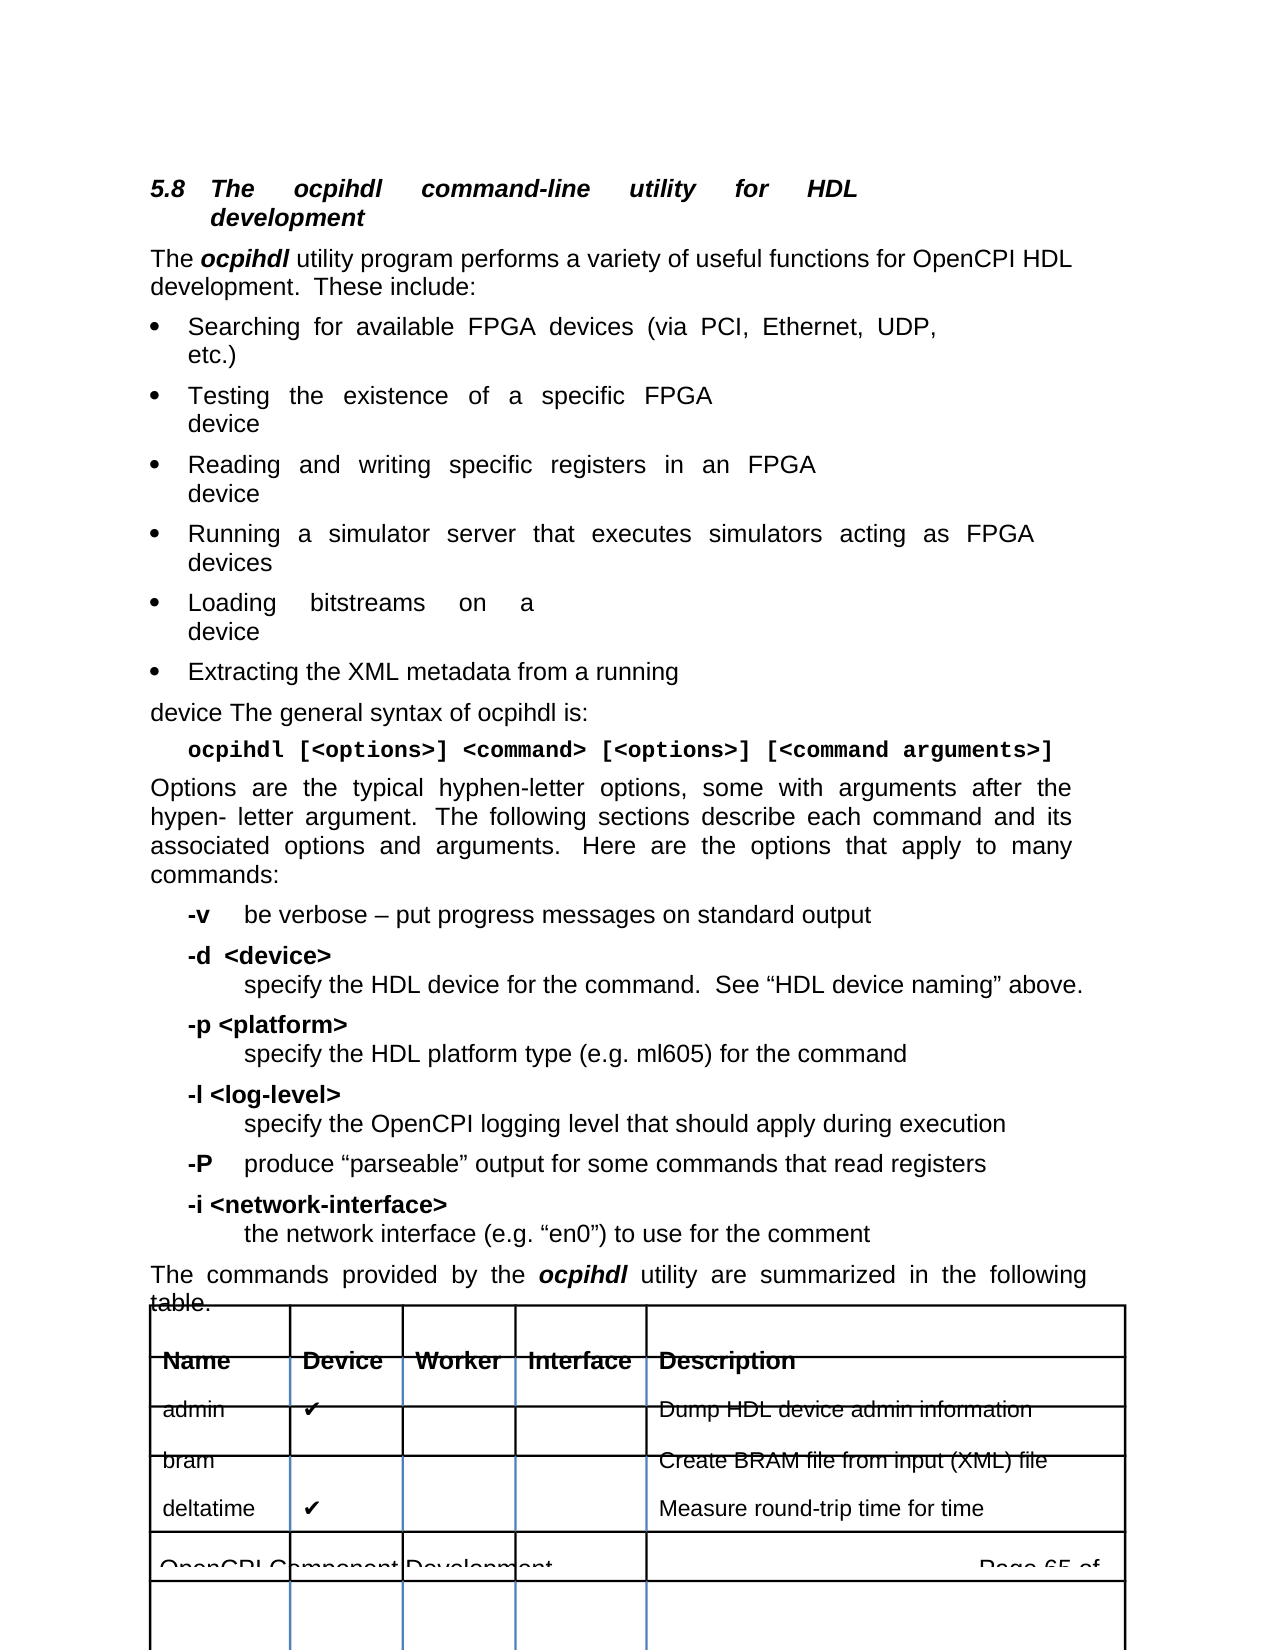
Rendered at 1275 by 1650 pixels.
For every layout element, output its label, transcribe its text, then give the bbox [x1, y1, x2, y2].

subtitle -p <platform> [188, 1010, 1137, 1039]
text the network interface (e.g. “en0”) to use for the comment [244, 1219, 1137, 1248]
list Running a simulator server that executes simulators acting as FPGA devices [150, 519, 1035, 576]
list Extracting the XML metadata from a running device The general syntax of ocpihdl is: [150, 657, 756, 726]
list Reading and writing specific registers in an FPGA device [150, 450, 816, 507]
text -v be verbose – put progress messages on standard output [188, 900, 1137, 929]
subtitle -d <device> [188, 941, 1137, 970]
text ocpihdl [<options>] <command> [<options>] [<command arguments>] [188, 738, 1137, 762]
text specify the HDL platform type (e.g. ml605) for the command [244, 1039, 1137, 1068]
text specify the HDL device for the command. See “HDL device naming” above. [244, 970, 1137, 998]
text bram Create BRAM file from input (XML) file [162, 1447, 1137, 1474]
subtitle The ocpihdl command-line utility for HDL development [150, 174, 858, 232]
text -P produce “parseable” output for some commands that read registers [188, 1149, 1137, 1178]
text The ocpihdl utility program performs a variety of useful functions for OpenCPI HDL development. These include: [150, 244, 1104, 301]
list Testing the existence of a specific FPGA device [150, 381, 712, 438]
list Searching for available FPGA devices (via PCI, Ethernet, UDP, etc.) [150, 312, 937, 369]
text admin ✔ Dump HDL device admin information [162, 1393, 1137, 1424]
subtitle Name Device Worker Interface Description [162, 1346, 1137, 1375]
list Loading bitstreams on a device [150, 588, 534, 645]
text Options are the typical hyphen-letter options, some with arguments after the hypen- letter argument. The following sections describe each command and its associated options and arguments. Here are the options that apply to many commands: [150, 773, 1072, 888]
text specify the OpenCPI logging level that should apply during execution [244, 1109, 1137, 1137]
subtitle -l <log-level> [188, 1080, 1137, 1109]
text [162, 1492, 985, 1523]
text The commands provided by the ocpihdl utility are summarized in the following table. [150, 1259, 1087, 1317]
subtitle -i <network-interface> [188, 1190, 1137, 1219]
